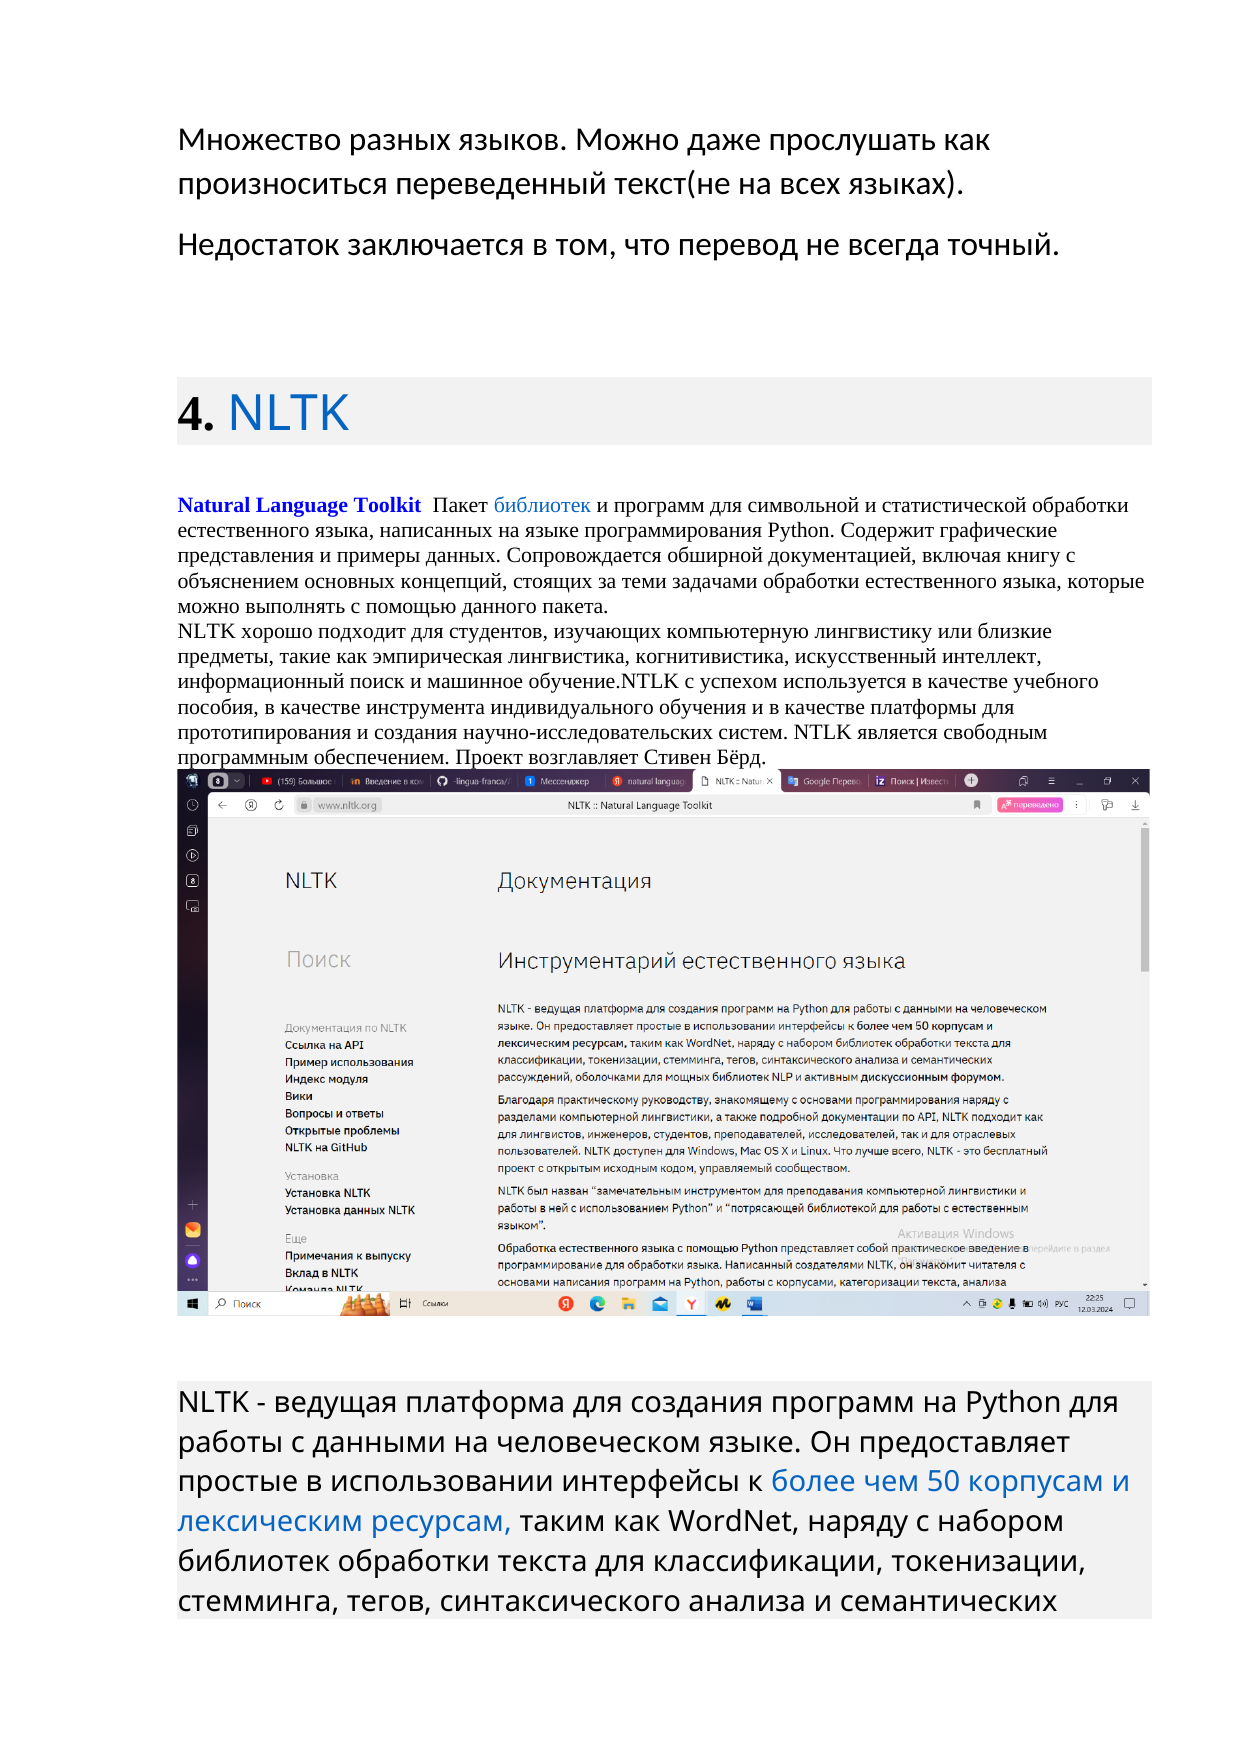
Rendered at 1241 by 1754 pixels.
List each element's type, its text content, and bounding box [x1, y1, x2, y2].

text Natural Language Toolkit Пакет библиотек и программ для символьной и статистической обработки естественного языка, написанных на языке программирования Python. Содержит графические представления и примеры данных. Сопровождается обширной документацией, включая книгу с объяснением основных концепций, стоящих за теми задачами обработки естественного языка, которые можно выполнять с помощью данного пакета. [177, 492, 1152, 618]
subtitle 4. NLTK [177, 377, 1152, 445]
text Недостаток заключается в том, что перевод не всегда точный. [177, 223, 1152, 263]
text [177, 118, 1152, 203]
text NLTK хорошо подходит для студентов, изучающих компьютерную лингвистику или близкие предметы, такие как эмпирическая лингвистика, когнитивистика, искусственный интеллект, информационный поиск и машинное обучение.NTLK с успехом используется в качестве учебного пособия, в качестве инструмента индивидуального обучения и в качестве платформы для прототипирования и создания научно-исследовательских систем. NTLK является свободным программным обеспечением. Проект возглавляет Стивен Бёрд. [177, 618, 1152, 769]
picture [177, 769, 1150, 1316]
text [177, 1381, 1152, 1619]
